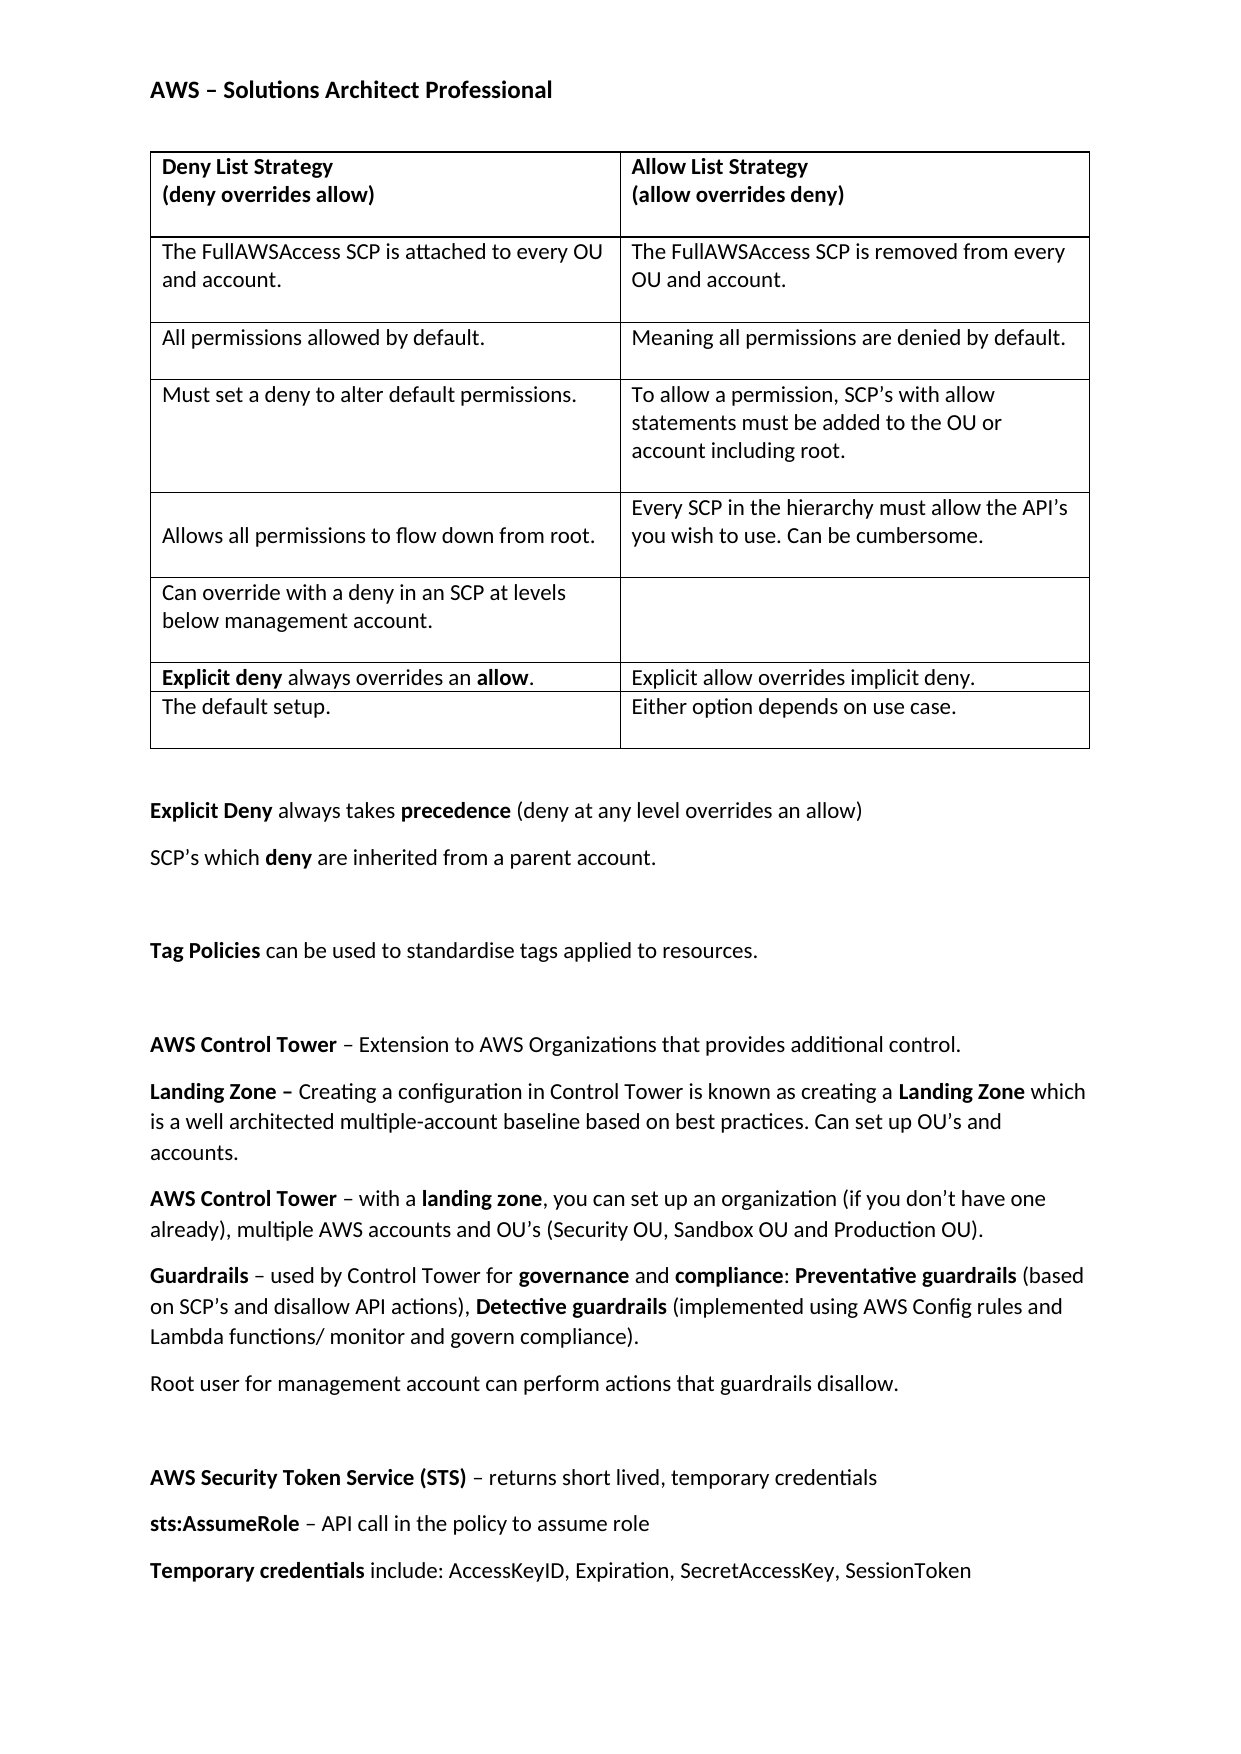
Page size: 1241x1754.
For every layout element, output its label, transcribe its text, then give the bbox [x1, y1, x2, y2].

text Landing Zone – Creating a configuration in Control Tower is known as creating a Landing Zone which is a well architected multiple-account baseline based on best practices. Can set up OU’s and accounts. [150, 1077, 1090, 1166]
text Temporary credentials include: AccessKeyID, Expiration, SecretAccessKey, SessionToken [150, 1556, 1090, 1584]
table_cell Meaning all permissions are denied by default. [621, 323, 1089, 379]
text SCP’s which deny are inherited from a parent account. [150, 843, 1090, 871]
table_header Allow List Strategy (allow overrides deny) [621, 153, 1089, 236]
table_cell Either option depends on use case. [621, 692, 1089, 748]
table_cell All permissions allowed by default. [151, 323, 620, 379]
text Explicit Deny always takes precedence (deny at any level overrides an allow) [150, 796, 1090, 824]
text AWS Security Token Service (STS) – returns short lived, temporary credentials [150, 1463, 1090, 1491]
text AWS Control Tower – Extension to AWS Organizations that provides additional control. [150, 1030, 1090, 1058]
text Guardrails – used by Control Tower for governance and compliance: Preventative guardrails (based on SCP’s and disallow API actions), Detective guardrails (implemented using AWS Config rules and Lambda functions/ monitor and govern compliance). [150, 1262, 1090, 1350]
text AWS Control Tower – with a landing zone, you can set up an organization (if you don’t have one already), multiple AWS accounts and OU’s (Security OU, Sandbox OU and Production OU). [150, 1184, 1090, 1243]
table_cell The FullAWSAccess SCP is attached to every OU and account. [151, 238, 620, 322]
table_cell The default setup. [151, 692, 620, 748]
table_cell The FullAWSAccess SCP is removed from every OU and account. [621, 238, 1089, 322]
text sts:AssumeRole – API call in the policy to assume role [150, 1509, 1090, 1538]
text Tag Policies can be used to standardise tags applied to resources. [150, 937, 1090, 965]
table_cell To allow a permission, SCP’s with allow statements must be added to the OU or account including root. [621, 380, 1089, 492]
table_cell Explicit allow overrides implicit deny. [621, 663, 1089, 691]
table_cell [621, 578, 1089, 662]
table_header Deny List Strategy (deny overrides allow) [151, 153, 620, 236]
table_cell Every SCP in the hierarchy must allow the API’s you wish to use. Can be cumbersome. [621, 493, 1089, 577]
text Root user for management account can perform actions that guardrails disallow. [150, 1369, 1090, 1397]
table_cell Can override with a deny in an SCP at levels below management account. [151, 578, 620, 662]
table_cell Explicit deny always overrides an allow. [151, 663, 620, 691]
table_cell Must set a deny to alter default permissions. [151, 380, 620, 492]
table_cell Allows all permissions to flow down from root. [151, 493, 620, 577]
